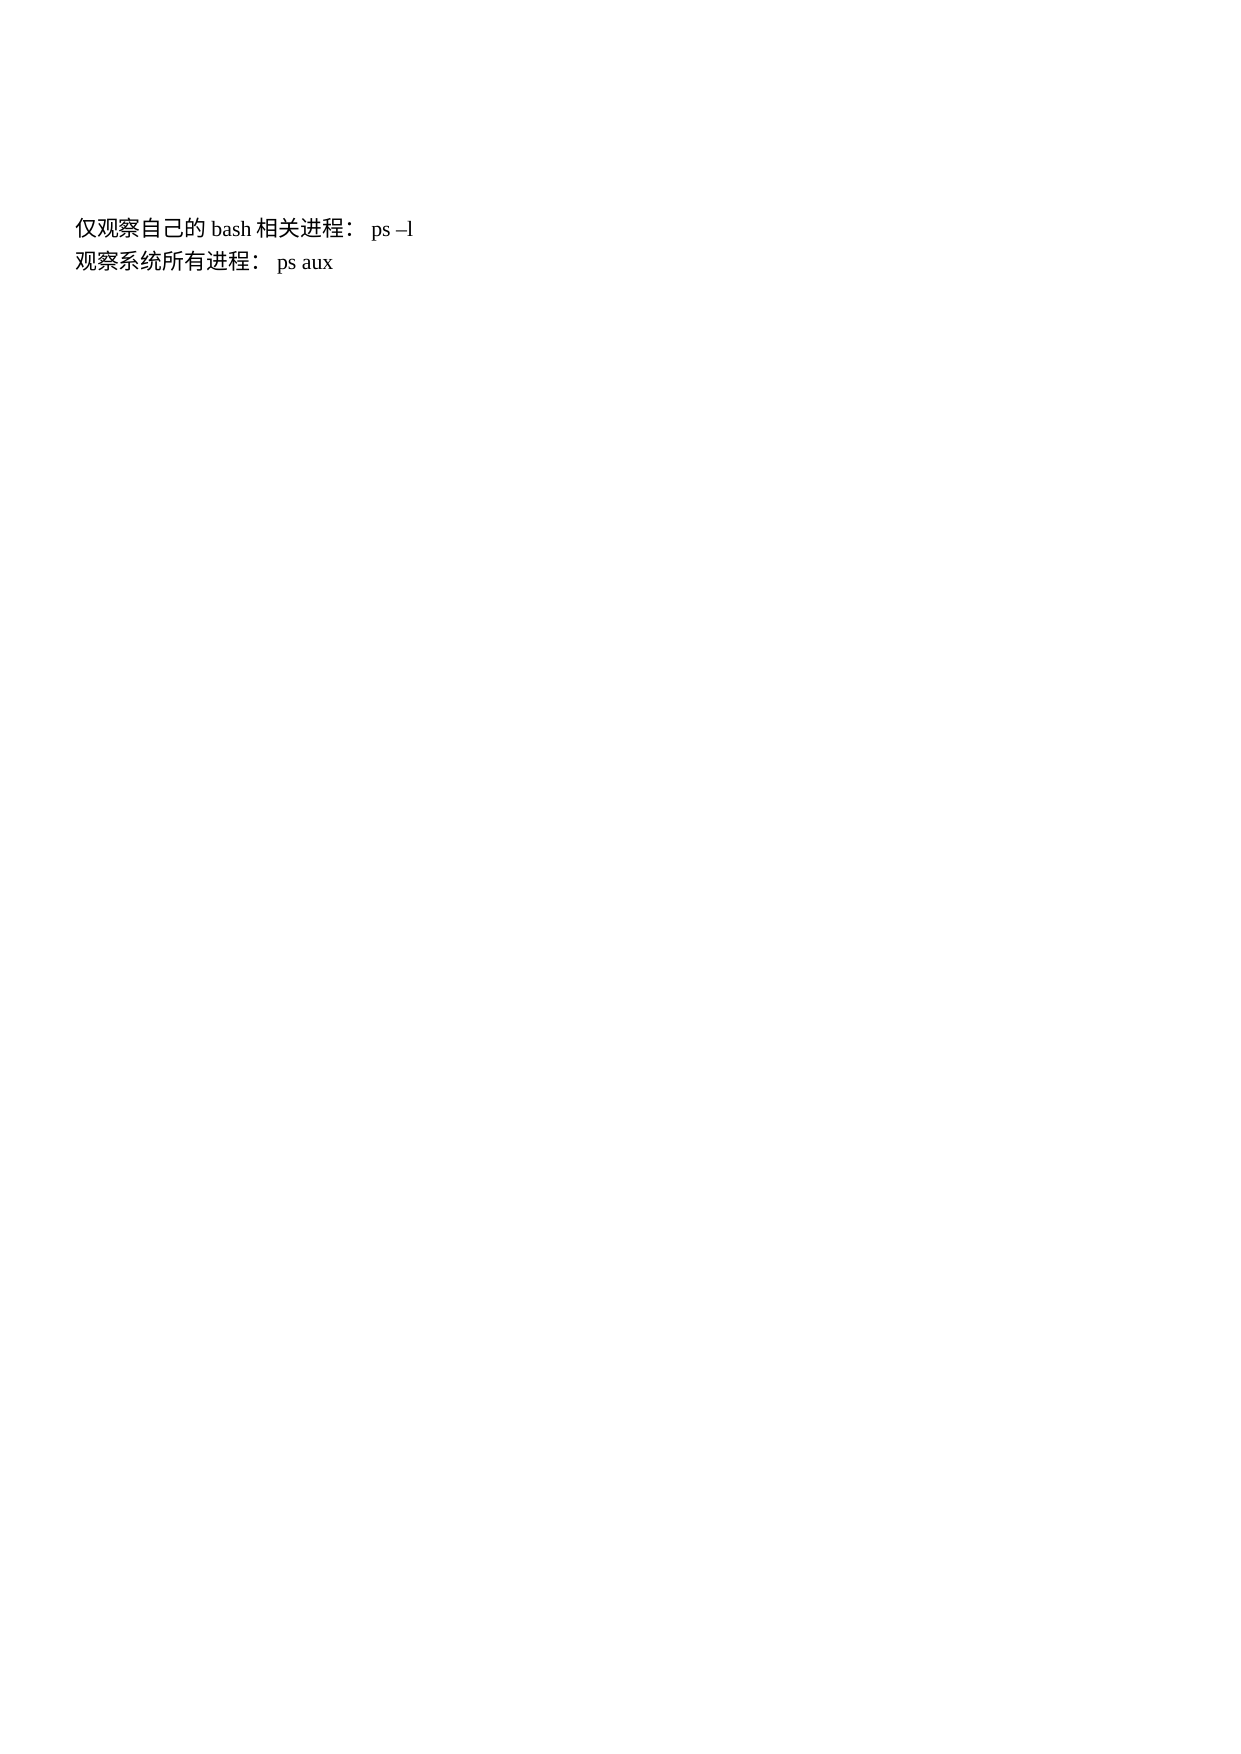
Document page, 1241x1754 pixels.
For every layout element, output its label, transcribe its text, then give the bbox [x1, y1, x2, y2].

text 仅观察自己的 bash 相关进程： ps –l [75, 211, 1165, 243]
text 观察系统所有进程： ps aux [75, 243, 1165, 276]
